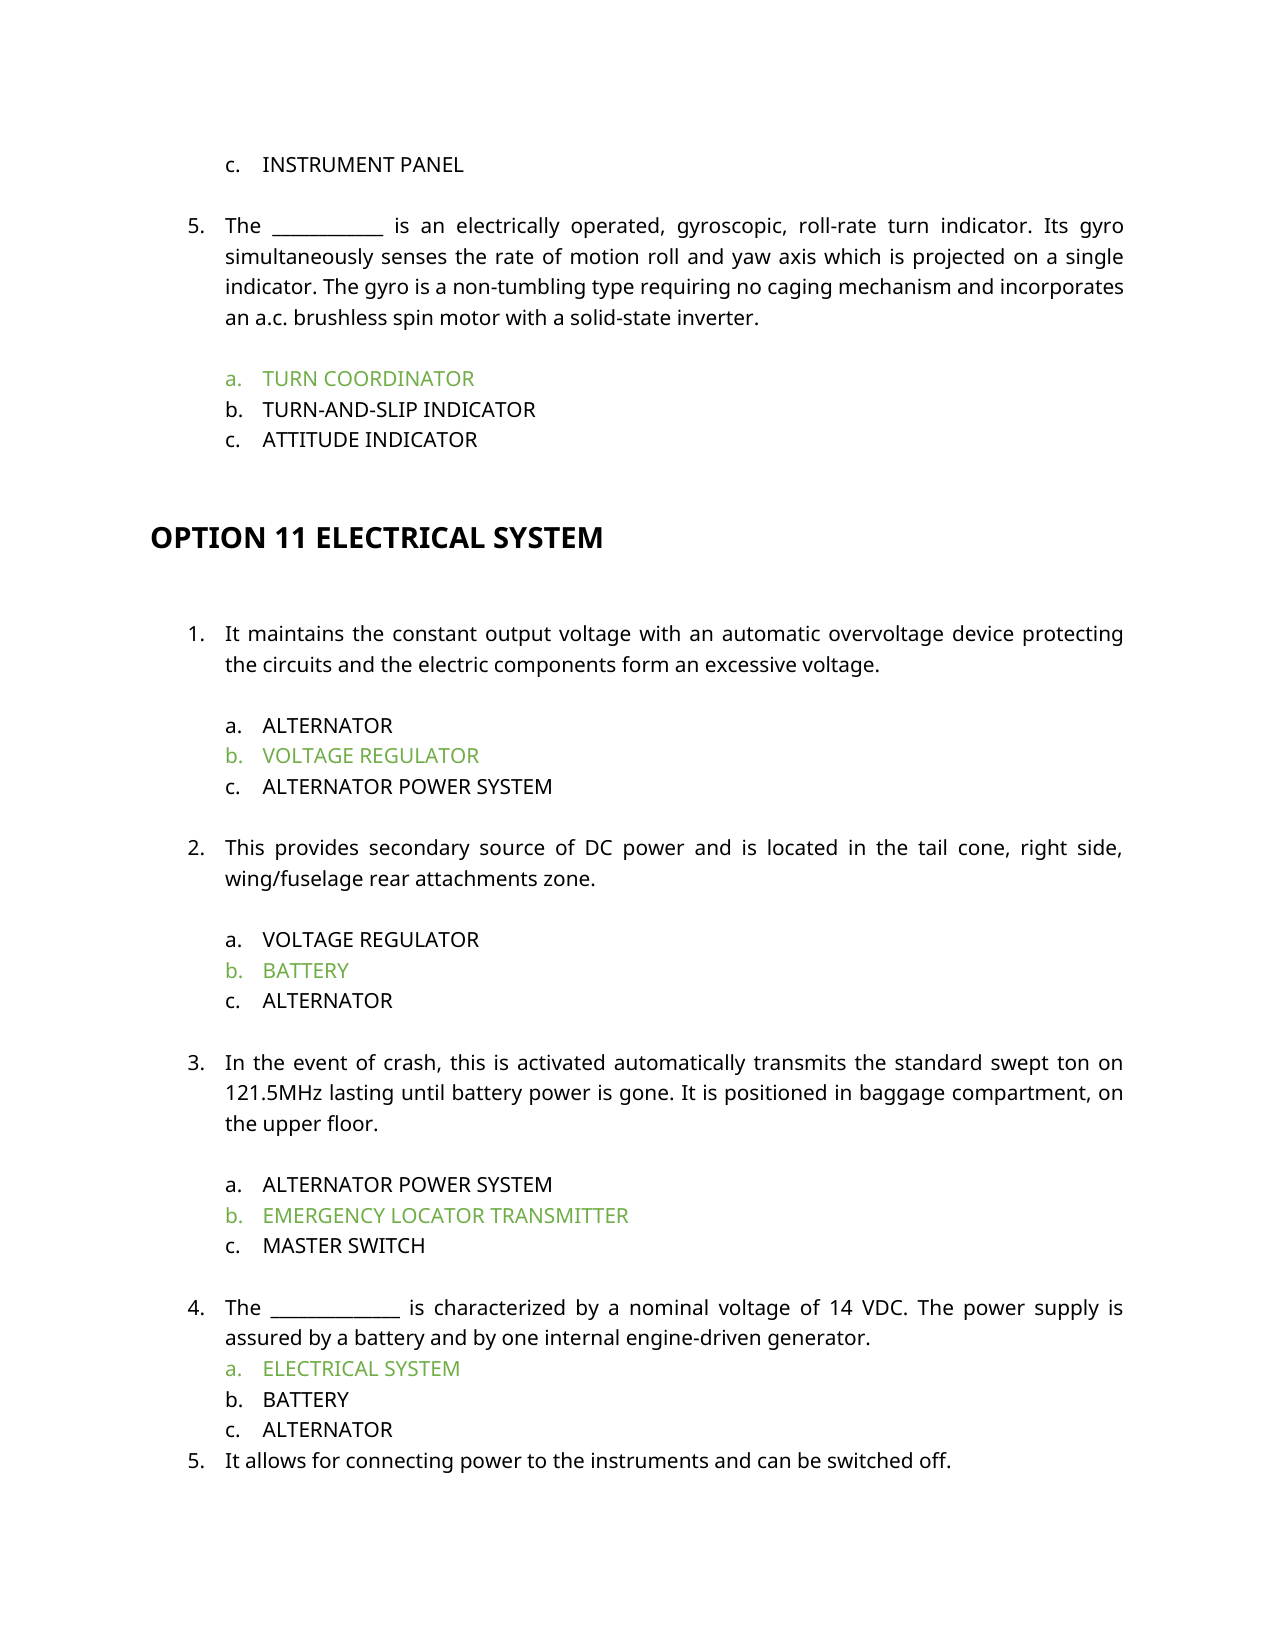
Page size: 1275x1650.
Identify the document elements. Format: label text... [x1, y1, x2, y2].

list In the event of crash, this is activated automatically transmits the standard swept ton on 121.5MHz lasting until battery power is gone. It is positioned in baggage compartment, on the upper floor. [187, 1048, 1125, 1137]
list The ____________ is an electrically operated, gyroscopic, roll-rate turn indicator. Its gyro simultaneously senses the rate of motion roll and yaw axis which is projected on a single indicator. The gyro is a non-tumbling type requiring no caging mechanism and incorporates an a.c. brushless spin motor with a solid-state inverter. [187, 211, 1125, 332]
list EMERGENCY LOCATOR TRANSMITTER [225, 1201, 1125, 1229]
list VOLTAGE REGULATOR [225, 742, 1125, 770]
list This provides secondary source of DC power and is located in the tail cone, right side, wing/fuselage rear attachments zone. [187, 833, 1125, 892]
list TURN COORDINATOR [225, 364, 1125, 393]
list BATTERY [225, 956, 1125, 984]
text OPTION 11 ELECTRICAL SYSTEM [150, 518, 1125, 557]
list The ______________ is characterized by a nominal voltage of 14 VDC. The power supply is assured by a battery and by one internal engine-driven generator. [187, 1293, 1125, 1352]
list MASTER SWITCH [225, 1232, 1125, 1260]
list VOLTAGE REGULATOR [225, 925, 1125, 954]
list BATTERY [225, 1385, 1125, 1413]
list ALTERNATOR [225, 1415, 1125, 1444]
list ATTITUDE INDICATOR [225, 426, 1125, 454]
list ELECTRICAL SYSTEM [225, 1354, 1125, 1382]
list TURN-AND-SLIP INDICATOR [225, 395, 1125, 423]
list ALTERNATOR POWER SYSTEM [225, 1170, 1125, 1199]
list It maintains the constant output voltage with an automatic overvoltage device protecting the circuits and the electric components form an excessive voltage. [187, 619, 1125, 678]
list ALTERNATOR POWER SYSTEM [225, 772, 1125, 801]
list ALTERNATOR [225, 711, 1125, 739]
list INSTRUMENT PANEL [225, 150, 1125, 178]
list ALTERNATOR [225, 987, 1125, 1015]
list It allows for connecting power to the instruments and can be switched off. [187, 1446, 1125, 1474]
